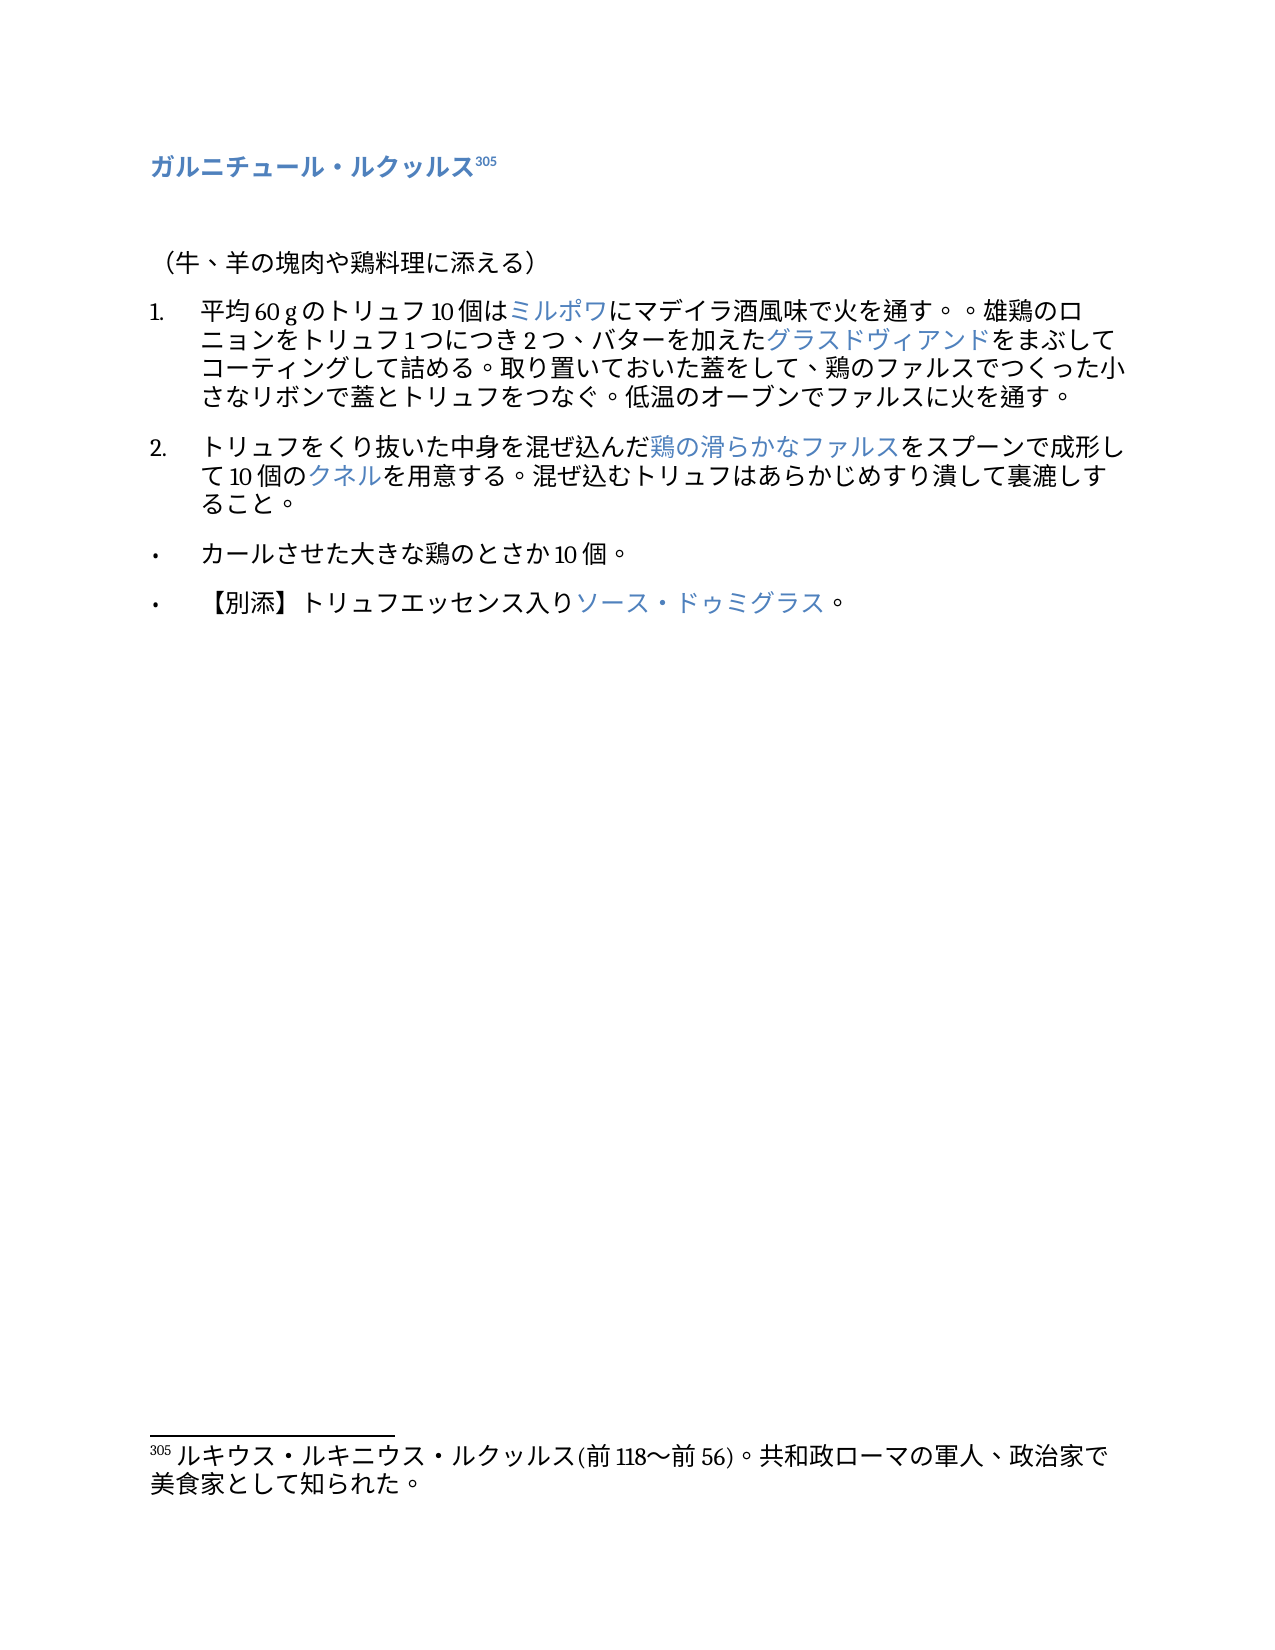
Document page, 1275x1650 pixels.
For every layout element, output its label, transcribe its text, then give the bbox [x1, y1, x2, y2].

list カールさせた大きな鶏のとさか10個。 [150, 541, 1125, 569]
text （牛、羊の塊肉や鶏料理に添える） [150, 250, 1125, 279]
list 平均60 gのトリュフ10個はミルポワにマデイラ酒風味で火を通す。。雄鶏のロニョンをトリュフ1つにつき2つ、バターを加えたグラスドヴィアンドをまぶしてコーティングして詰める。取り置いておいた蓋をして、鶏のファルスでつくった小さなリボンで蓋とトリュフをつなぐ。低温のオーブンでファルスに火を通す。 [150, 298, 1125, 413]
subtitle ガルニチュール・ルクッルス [150, 150, 1125, 184]
list トリュフをくり抜いた中身を混ぜ込んだ鶏の滑らかなファルスをスプーンで成形して10個のクネルを用意する。混ぜ込むトリュフはあらかじめすり潰して裏漉しすること。 [150, 434, 1125, 520]
list 【別添】トリュフエッセンス入りソース・ドゥミグラス。 [150, 590, 1125, 619]
